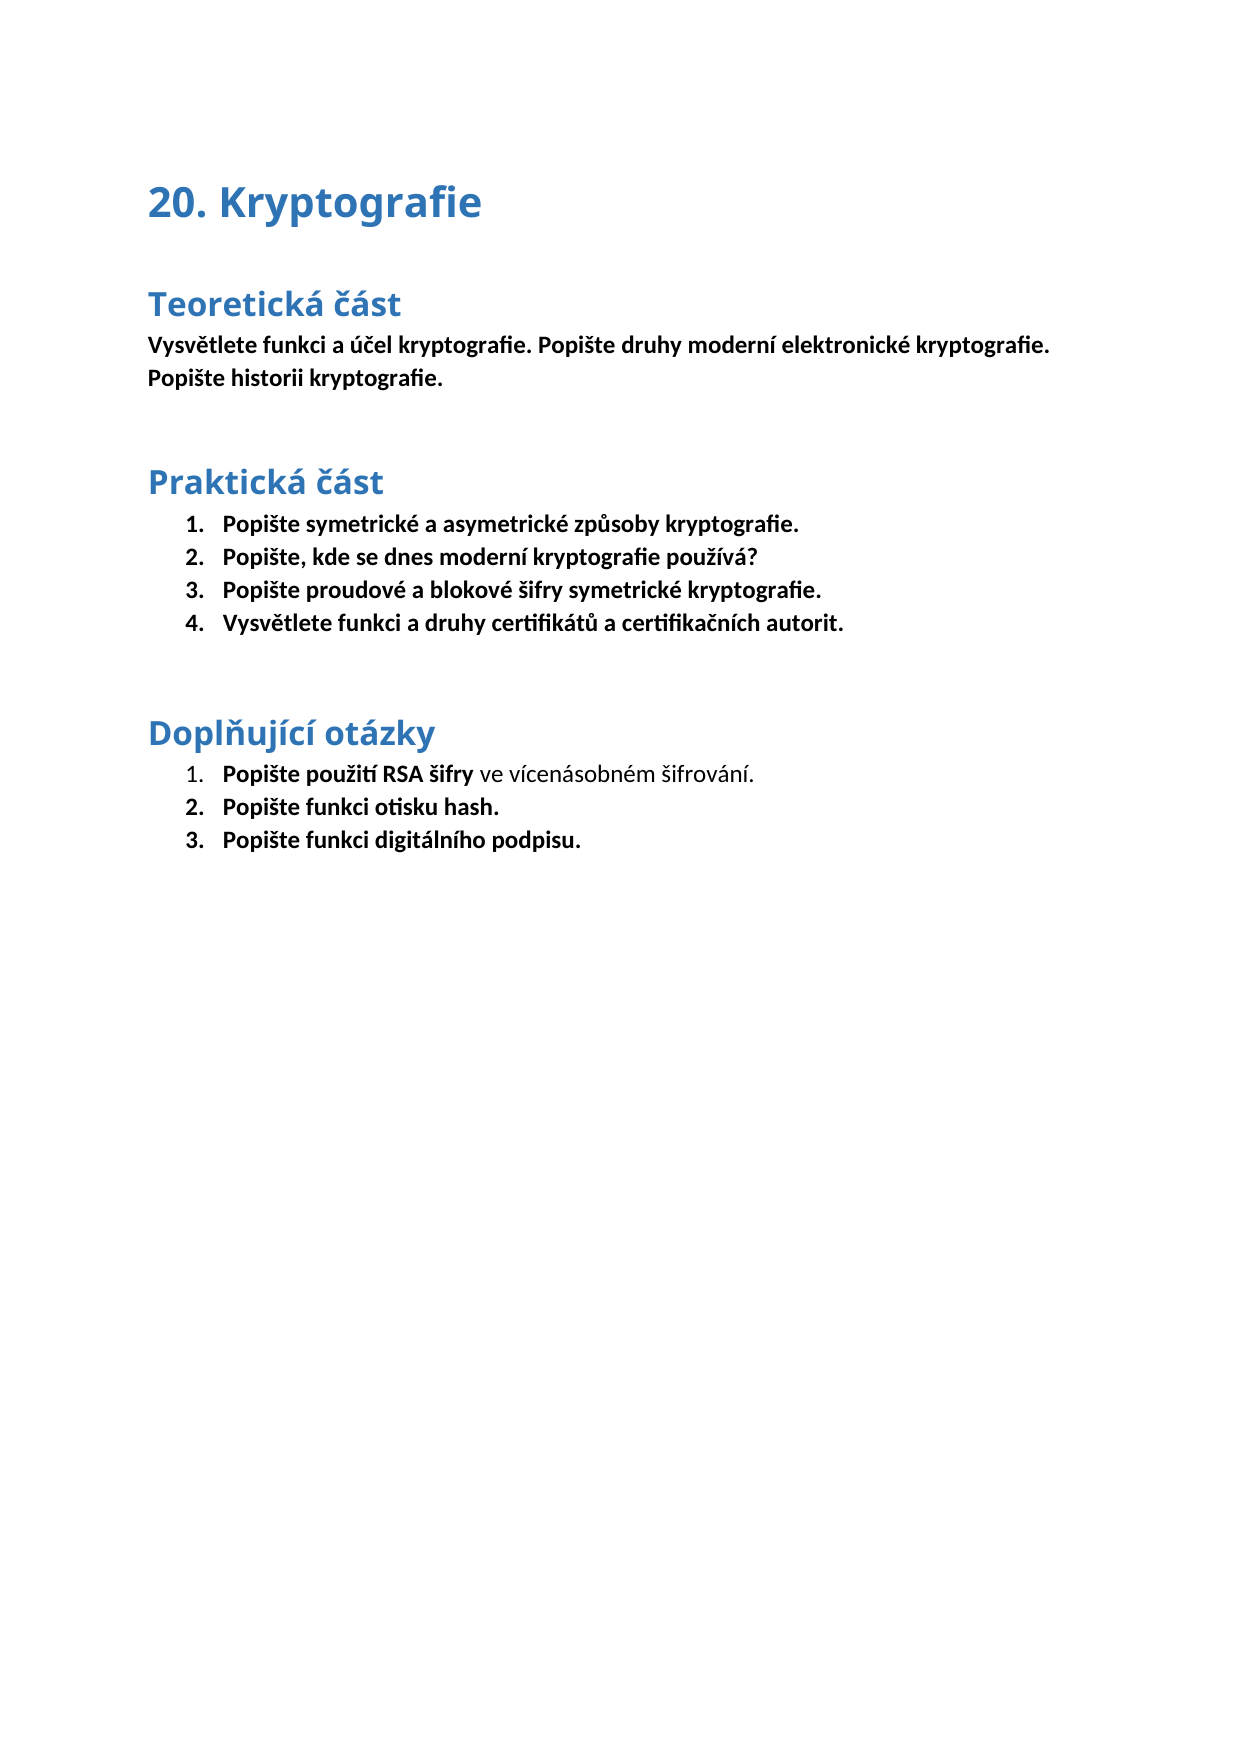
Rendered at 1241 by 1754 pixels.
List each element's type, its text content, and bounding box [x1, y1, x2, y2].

list Popište proudové a blokové šifry symetrické kryptografie. [185, 574, 1093, 604]
subtitle Teoretická část [148, 281, 1093, 326]
list Popište symetrické a asymetrické způsoby kryptografie. [185, 508, 1093, 538]
list Popište, kde se dnes moderní kryptografie používá? [185, 541, 1093, 571]
subtitle Doplňující otázky [148, 709, 1093, 755]
list Popište funkci otisku hash. [185, 791, 1093, 822]
subtitle 20. Kryptografie [148, 173, 1093, 229]
list Vysvětlete funkci a druhy certifikátů a certifikačních autorit. [185, 607, 1093, 637]
list Popište funkci digitálního podpisu. [185, 824, 1093, 855]
list Popište použití RSA šifry ve vícenásobném šifrování. [185, 758, 1093, 789]
subtitle Praktická část [148, 459, 1093, 504]
text Vysvětlete funkci a účel kryptografie. Popište druhy moderní elektronické kryptografie. Popište historii kryptografie. [148, 330, 1093, 393]
